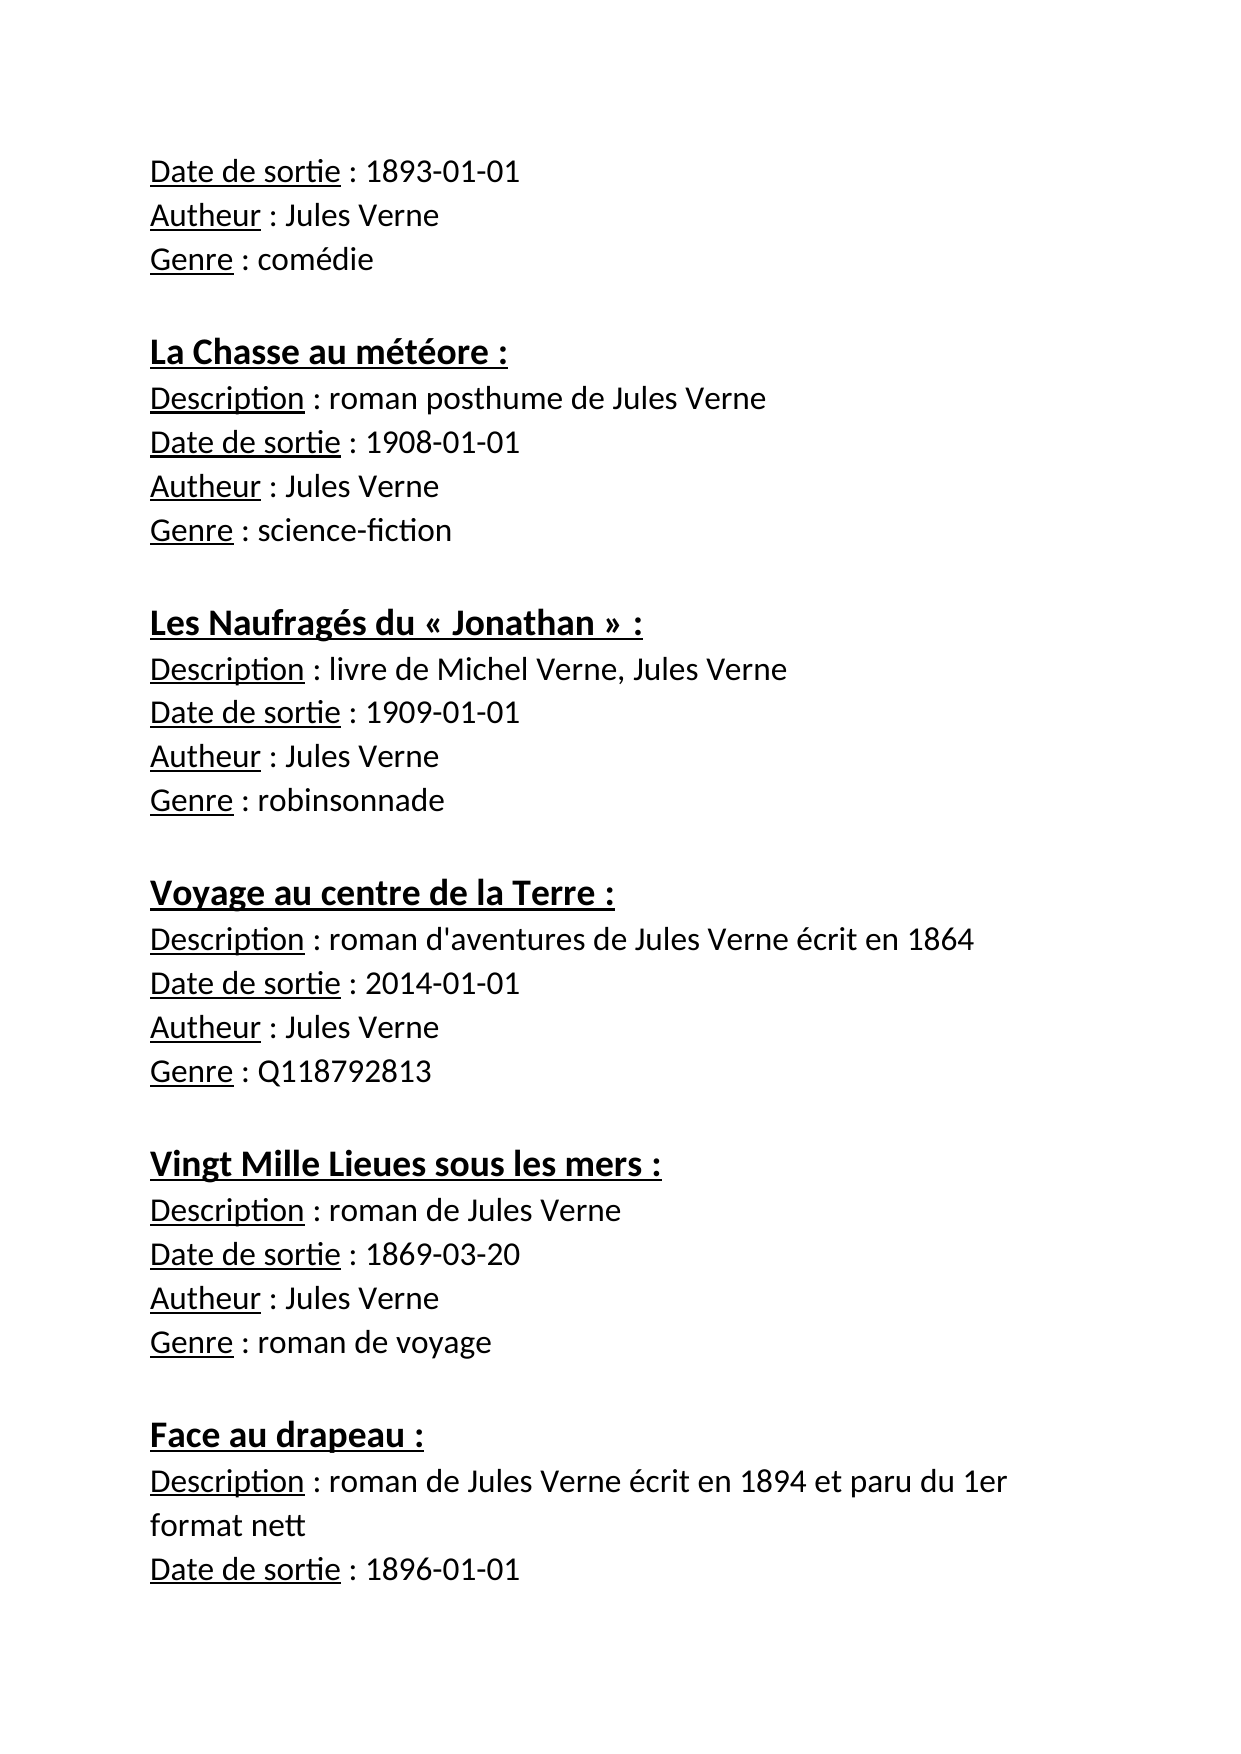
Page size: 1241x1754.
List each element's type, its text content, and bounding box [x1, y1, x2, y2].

text Les Naufragés du « Jonathan » : Description : livre de Michel Verne, Jules Verne Date de sortie : 1909-01-01 Autheur : Jules Verne Genre : robinsonnade [150, 598, 1090, 850]
text La Chasse au météore : Description : roman posthume de Jules Verne Date de sortie : 1908-01-01 Autheur : Jules Verne Genre : science-fiction [150, 328, 1090, 579]
text Claudius Bombarnac : Description : livre de Jules Verne Date de sortie : 1893-01-01 Autheur : Jules Verne Genre : comédie [150, 150, 1090, 309]
text Vingt Mille Lieues sous les mers : Description : roman de Jules Verne Date de sortie : 1869-03-20 Autheur : Jules Verne Genre : roman de voyage [150, 1140, 1090, 1392]
text Voyage au centre de la Terre : Description : roman d'aventures de Jules Verne écrit en 1864 Date de sortie : 2014-01-01 Autheur : Jules Verne Genre : Q118792813 [150, 869, 1090, 1121]
